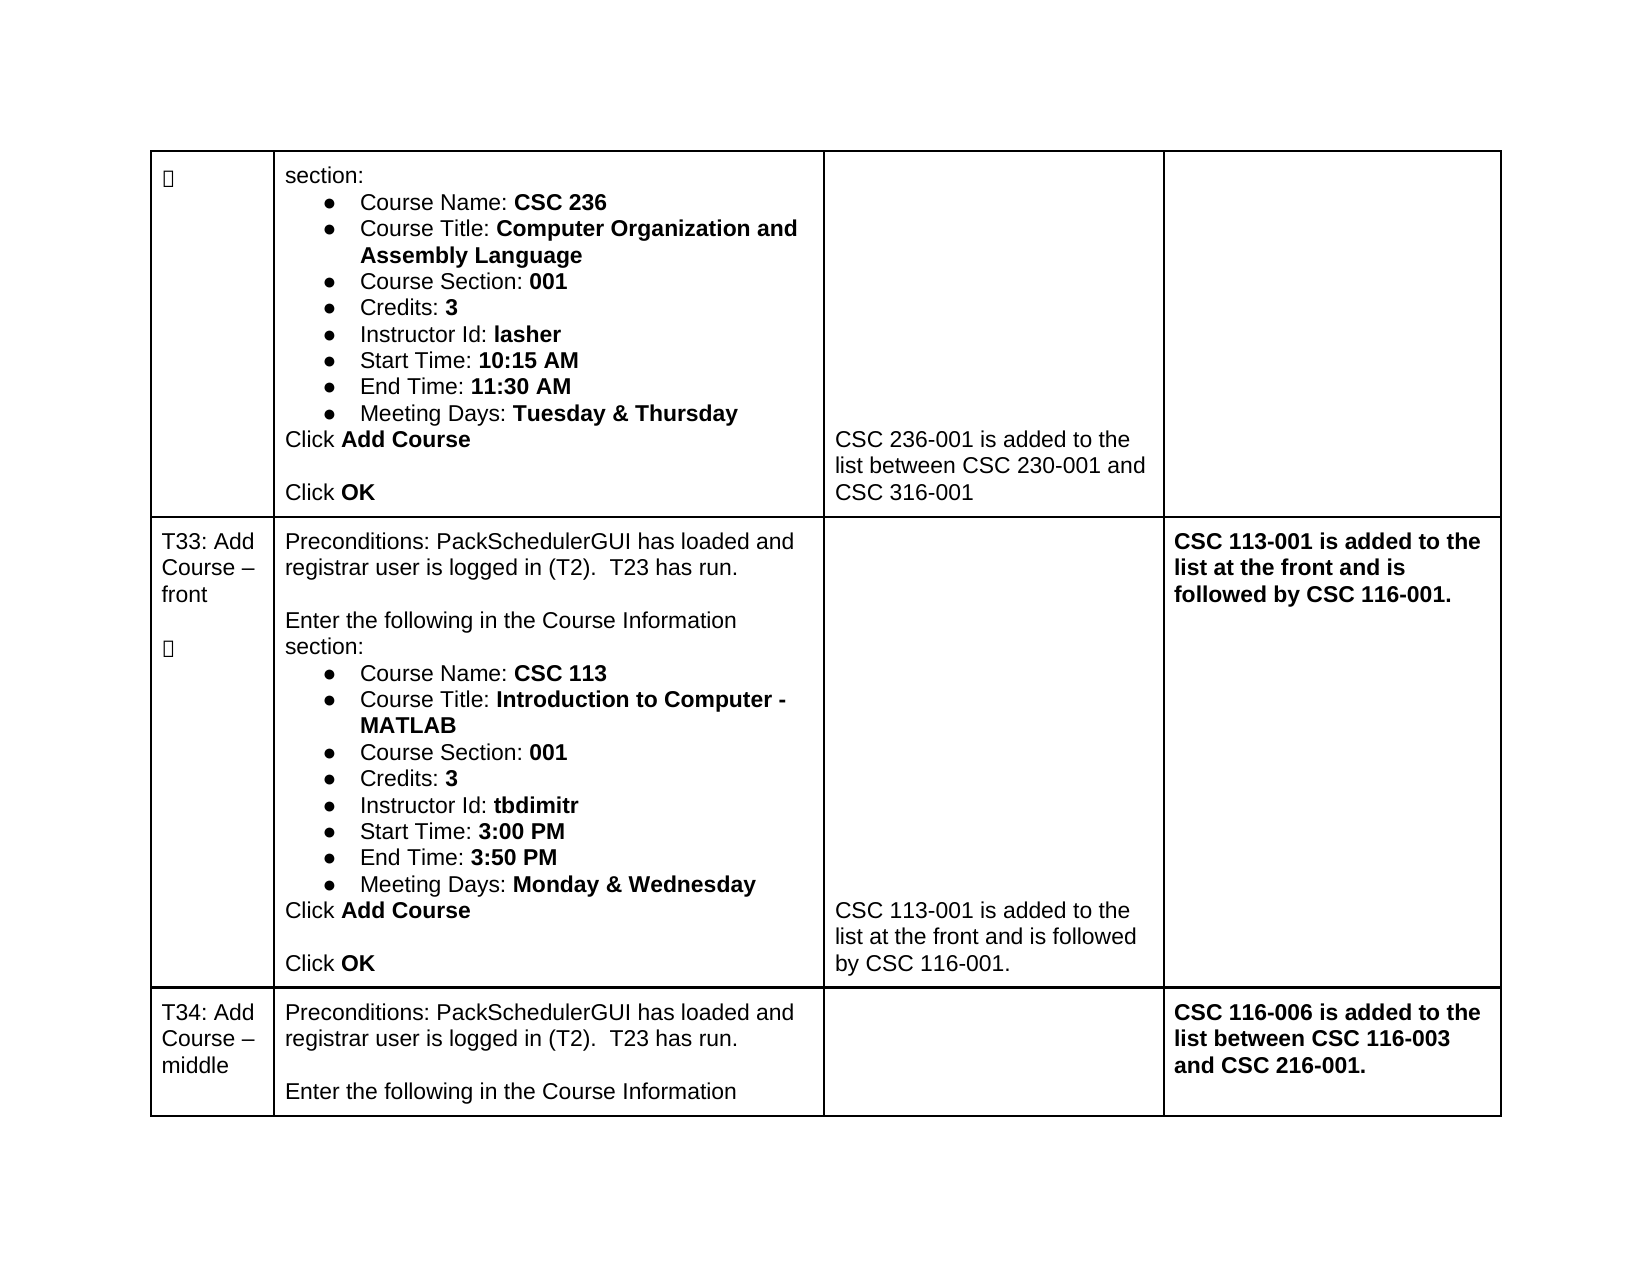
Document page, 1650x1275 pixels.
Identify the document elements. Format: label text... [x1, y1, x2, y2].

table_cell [1165, 152, 1500, 516]
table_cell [275, 152, 823, 516]
table_cell T33: Add Course – front ✅ [152, 518, 273, 986]
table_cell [152, 152, 273, 516]
table_cell Preconditions: PackSchedulerGUI has loaded and registrar user is logged in (T2). T23 has run. Enter the following in the Course Information section: Course Name: CSC 113 Course Title: Introduction to Computer - MATLAB Course Section: 001 Credits: 3 Instructor Id: tbdimitr Start Time: 3:00 PM End Time: 3:50 PM Meeting Days: Monday & Wednesday Click Add Course Click OK [275, 518, 823, 986]
table_cell CSC 113-001 is added to the list at the front and is followed by CSC 116-001. [1165, 518, 1500, 986]
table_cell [825, 152, 1163, 516]
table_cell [825, 989, 1163, 1115]
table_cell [275, 989, 823, 1115]
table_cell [1165, 989, 1500, 1115]
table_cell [152, 989, 273, 1115]
table_cell CSC 113-001 is added to the list at the front and is followed by CSC 116-001. [825, 518, 1163, 986]
